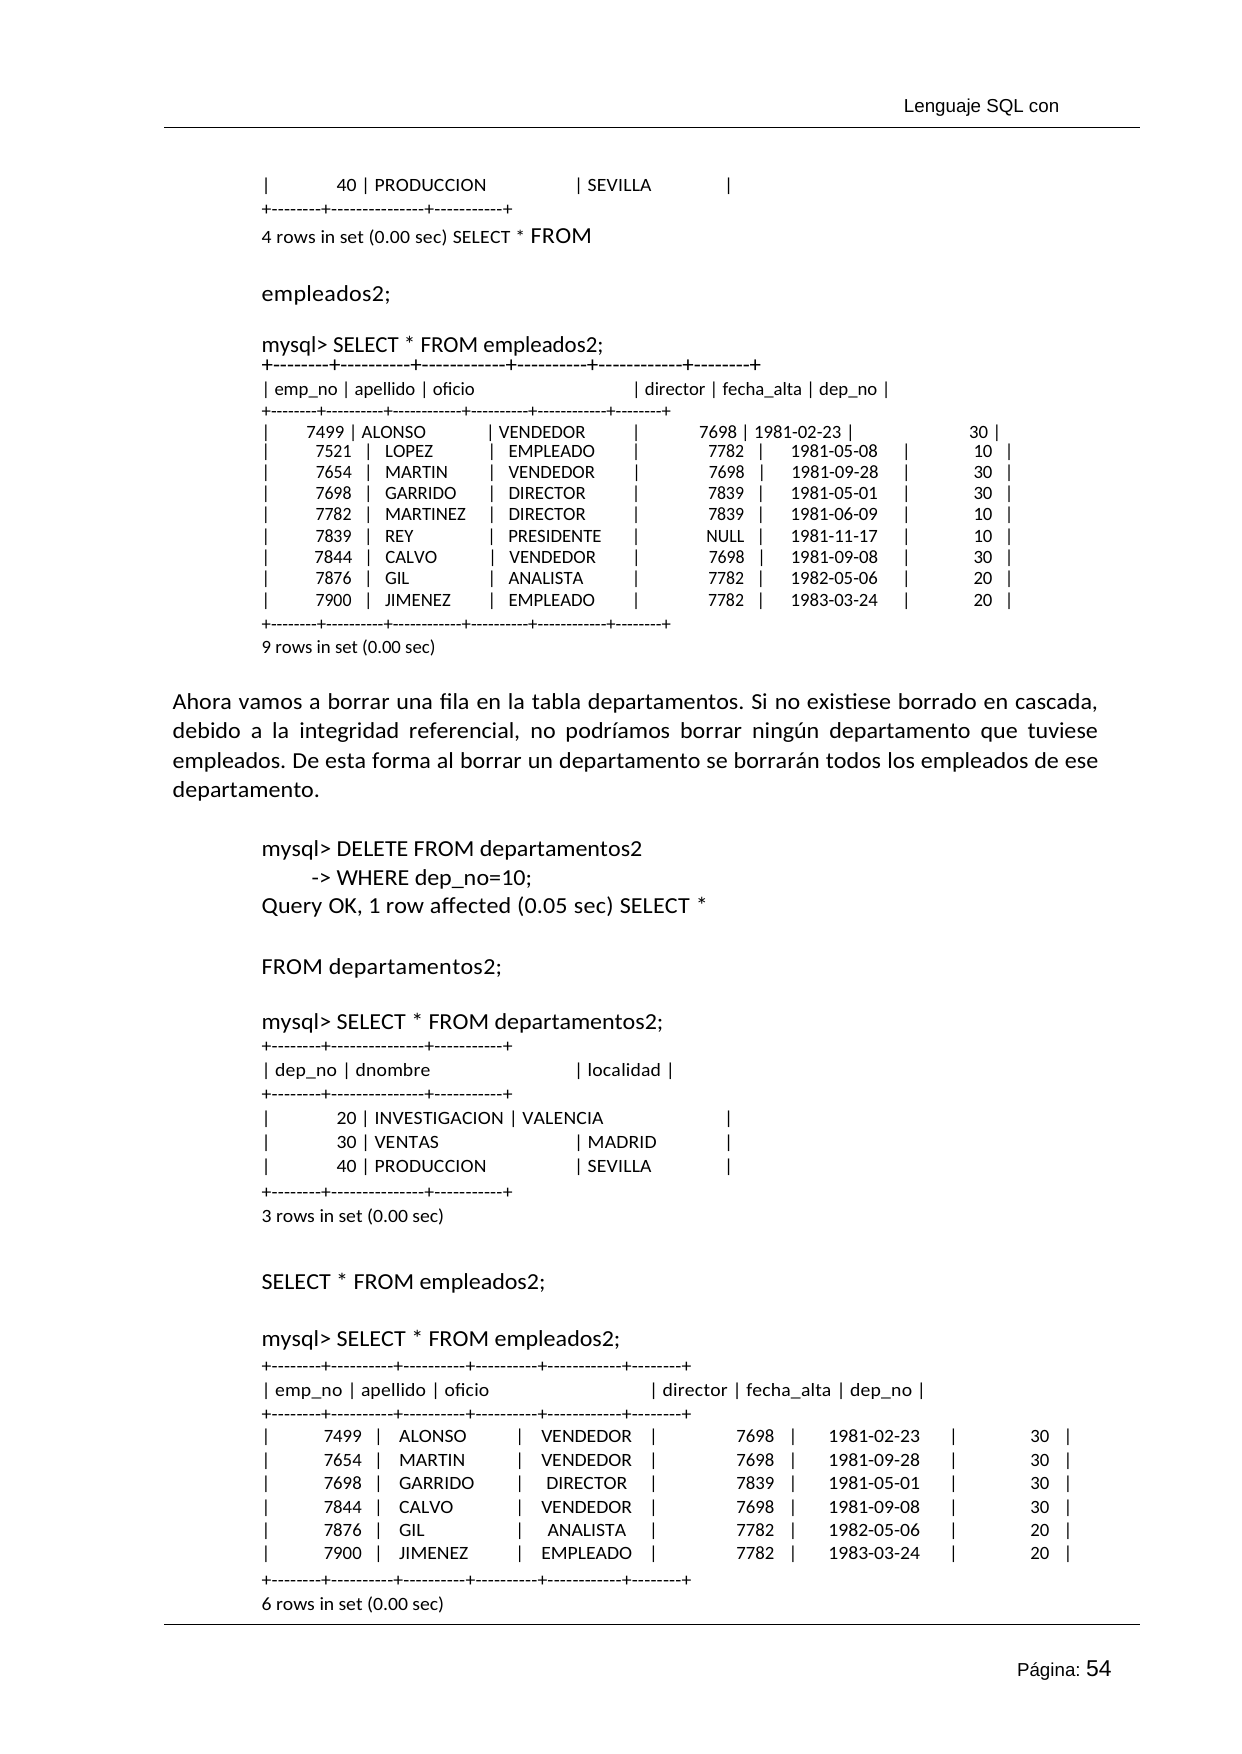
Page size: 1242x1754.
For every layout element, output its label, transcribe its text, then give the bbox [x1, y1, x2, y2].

text mysql> SELECT * FROM empleados2; [261, 1324, 1135, 1352]
text 9 rows in set (0.00 sec) [261, 636, 1135, 658]
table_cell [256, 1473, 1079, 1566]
text +--------+---------------+-----------+ [261, 1180, 1135, 1203]
text | 20 | INVESTIGACION | VALENCIA | [261, 1106, 1135, 1129]
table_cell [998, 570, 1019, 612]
text +--------+---------------+-----------+ [261, 1034, 1135, 1057]
text | 40 | PRODUCCION | SEVILLA | [261, 173, 1135, 196]
text +--------+----------+------------+----------+------------+--------+ [261, 612, 1135, 635]
text 6 rows in set (0.00 sec) [261, 1592, 1135, 1615]
text | 7499 | ALONSO | VENDEDOR | 7698 | 1981-02-23 | 30 | [261, 421, 1135, 442]
text | emp_no | apellido | oficio | director | fecha_alta | dep_no | [261, 377, 1135, 400]
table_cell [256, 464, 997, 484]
text | emp_no | apellido | oficio | director | fecha_alta | dep_no | [261, 1378, 1135, 1401]
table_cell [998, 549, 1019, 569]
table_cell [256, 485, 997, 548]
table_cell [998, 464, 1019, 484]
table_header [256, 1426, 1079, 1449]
text +--------+----------+----------+----------+------------+--------+ [261, 1354, 1135, 1377]
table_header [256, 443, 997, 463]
text Query OK, 1 row affected (0.05 sec) SELECT * FROM departamentos2; [261, 892, 727, 980]
text mysql> DELETE FROM departamentos2 [261, 834, 1135, 862]
text -> WHERE dep_no=10; [311, 863, 1135, 891]
text +--------+---------------+-----------+ [261, 1082, 1135, 1105]
text +--------+----------+------------+----------+------------+--------+ [261, 356, 1135, 376]
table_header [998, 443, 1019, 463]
text +--------+---------------+-----------+ [261, 197, 1135, 220]
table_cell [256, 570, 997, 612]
text SELECT * FROM empleados2; [261, 1267, 1135, 1295]
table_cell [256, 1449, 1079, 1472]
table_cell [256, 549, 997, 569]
text 3 rows in set (0.00 sec) [261, 1204, 1135, 1227]
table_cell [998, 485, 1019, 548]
text +--------+----------+----------+----------+------------+--------+ [261, 1568, 1135, 1591]
text mysql> SELECT * FROM departamentos2; [261, 1013, 1135, 1033]
text Ahora vamos a borrar una fila en la tabla departamentos. Si no existiese borrado en cascada, debido a la integridad referencial, no podríamos borrar ningún departamento que tuviese empleados. De esta forma al borrar un departamento se borrarán todos los empleados de ese departamento. [172, 687, 1100, 803]
text 4 rows in set (0.00 sec) SELECT * FROM empleados2; [261, 221, 597, 307]
text | 40 | PRODUCCION | SEVILLA | [261, 1154, 1135, 1177]
text +--------+----------+----------+----------+------------+--------+ [261, 1402, 1135, 1425]
text | 30 | VENTAS | MADRID | [261, 1130, 1135, 1153]
text mysql> SELECT * FROM empleados2; [261, 337, 1135, 356]
text +--------+----------+------------+----------+------------+--------+ [261, 401, 1135, 421]
text | dep_no | dnombre | localidad | [261, 1058, 1135, 1081]
